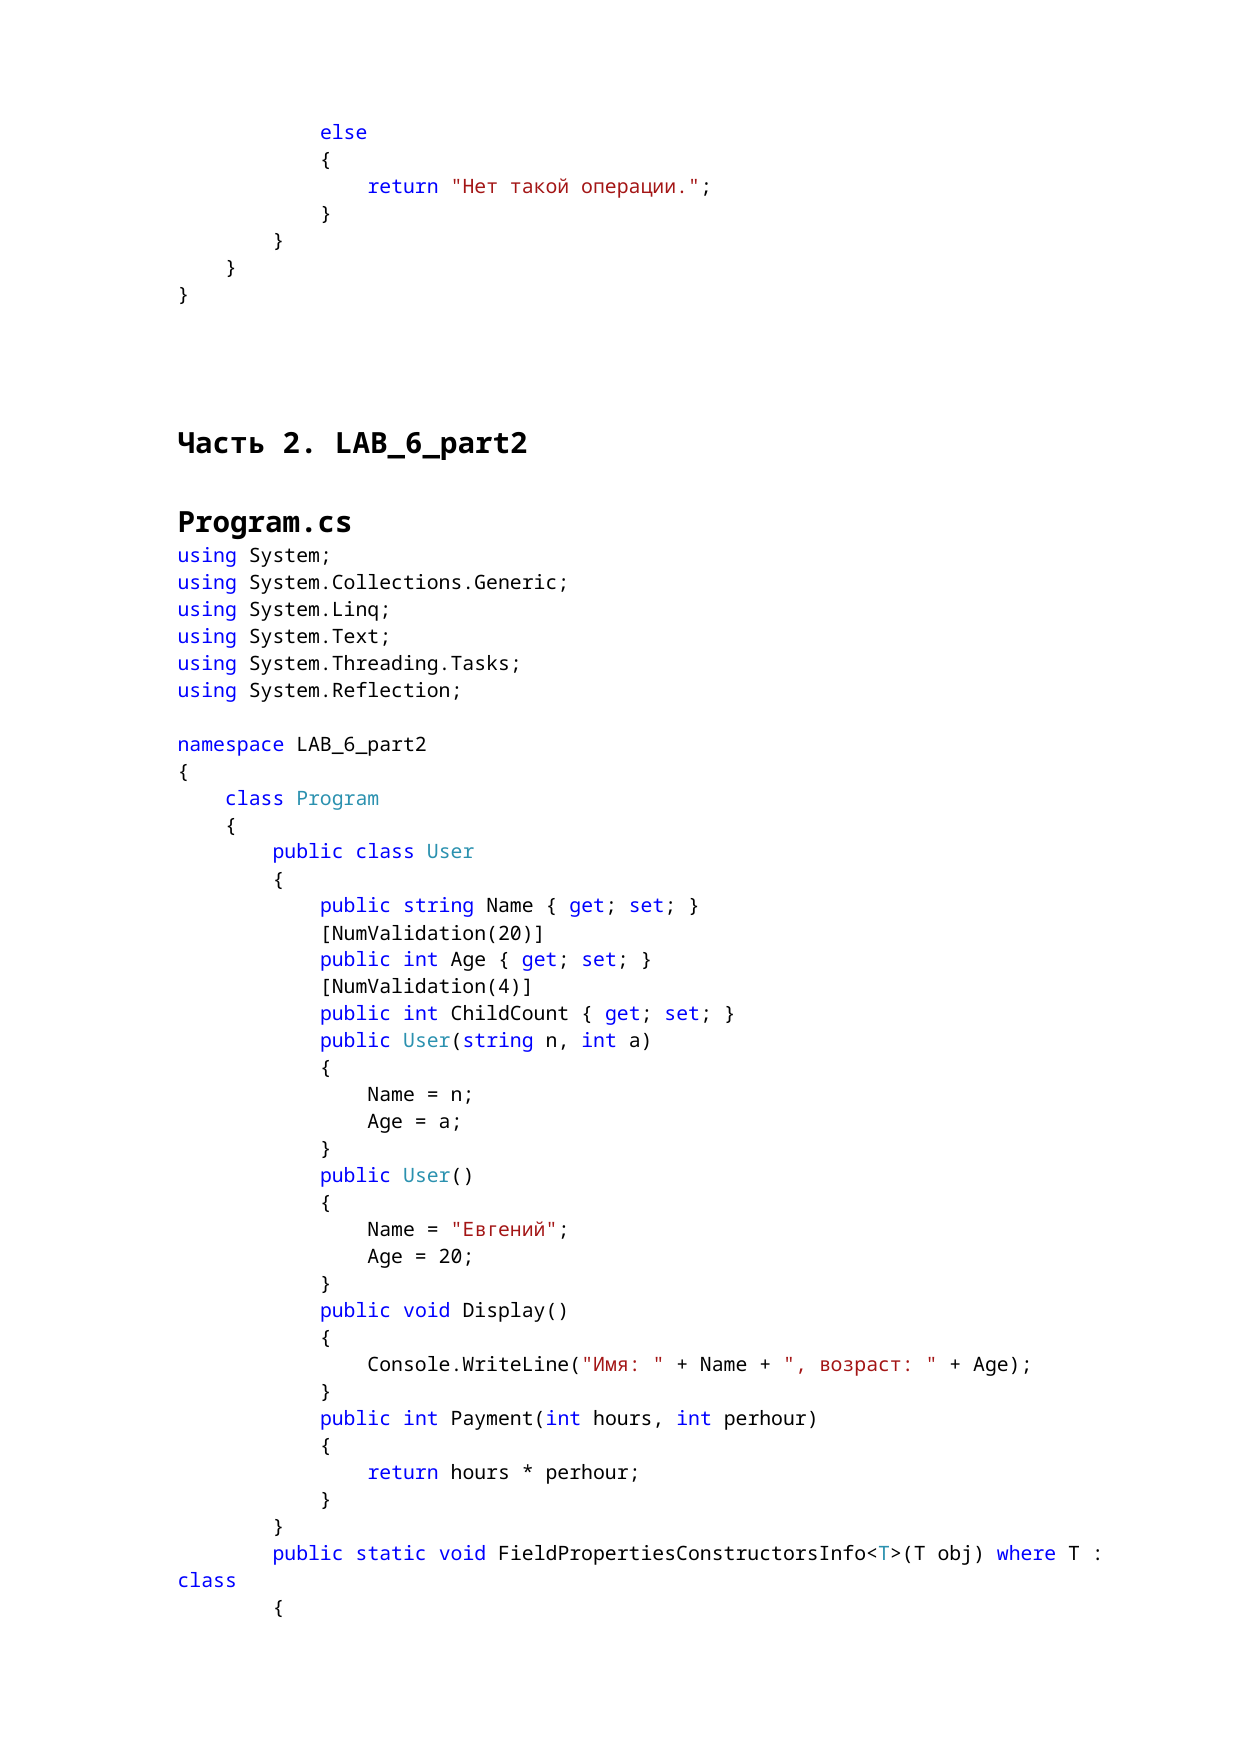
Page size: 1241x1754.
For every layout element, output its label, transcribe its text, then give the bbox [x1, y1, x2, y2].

text Program.cs [177, 501, 1152, 541]
text using System; [177, 541, 1152, 568]
text public int Age { get; set; } [177, 946, 1152, 973]
text { [177, 811, 1152, 838]
text return "Нет такой операции."; [177, 172, 1152, 199]
text class Program [177, 784, 1152, 811]
text public string Name { get; set; } [177, 892, 1152, 919]
text { [177, 1593, 1152, 1620]
text using System.Reflection; [177, 676, 1152, 703]
text public void Display() [177, 1296, 1152, 1323]
text { [177, 865, 1152, 892]
text [NumValidation(20)] [177, 919, 1152, 946]
text Console.WriteLine("Имя: " + Name + ", возраст: " + Age); [177, 1350, 1152, 1377]
text public User() [177, 1162, 1152, 1188]
text } [177, 280, 1152, 307]
text return hours * perhour; [177, 1458, 1152, 1485]
text } [177, 1269, 1152, 1296]
text { [177, 1054, 1152, 1081]
text } [177, 253, 1152, 280]
text } [177, 1512, 1152, 1539]
text public int ChildCount { get; set; } [177, 1000, 1152, 1027]
text } [177, 226, 1152, 253]
text { [177, 757, 1152, 784]
text } [177, 1485, 1152, 1512]
text [NumValidation(4)] [177, 973, 1152, 1000]
text public class User [177, 838, 1152, 865]
text Age = 20; [177, 1242, 1152, 1269]
text } [177, 1134, 1152, 1162]
text using System.Text; [177, 622, 1152, 649]
text } [177, 199, 1152, 226]
text public int Payment(int hours, int perhour) [177, 1404, 1152, 1431]
text public static void FieldPropertiesConstructorsInfo<T>(T obj) where T : class [177, 1539, 1152, 1593]
text Часть 2. LAB_6_part2 [177, 422, 1152, 462]
text Name = "Евгений"; [177, 1216, 1152, 1242]
text { [177, 1431, 1152, 1458]
text namespace LAB_6_part2 [177, 730, 1152, 757]
text Name = n; [177, 1081, 1152, 1108]
text { [177, 145, 1152, 172]
text { [177, 1188, 1152, 1216]
text using System.Collections.Generic; [177, 568, 1152, 595]
text Age = a; [177, 1108, 1152, 1134]
text using System.Threading.Tasks; [177, 649, 1152, 676]
text else [177, 118, 1152, 145]
text { [177, 1323, 1152, 1350]
text } [177, 1377, 1152, 1404]
text using System.Linq; [177, 595, 1152, 622]
text public User(string n, int a) [177, 1027, 1152, 1054]
